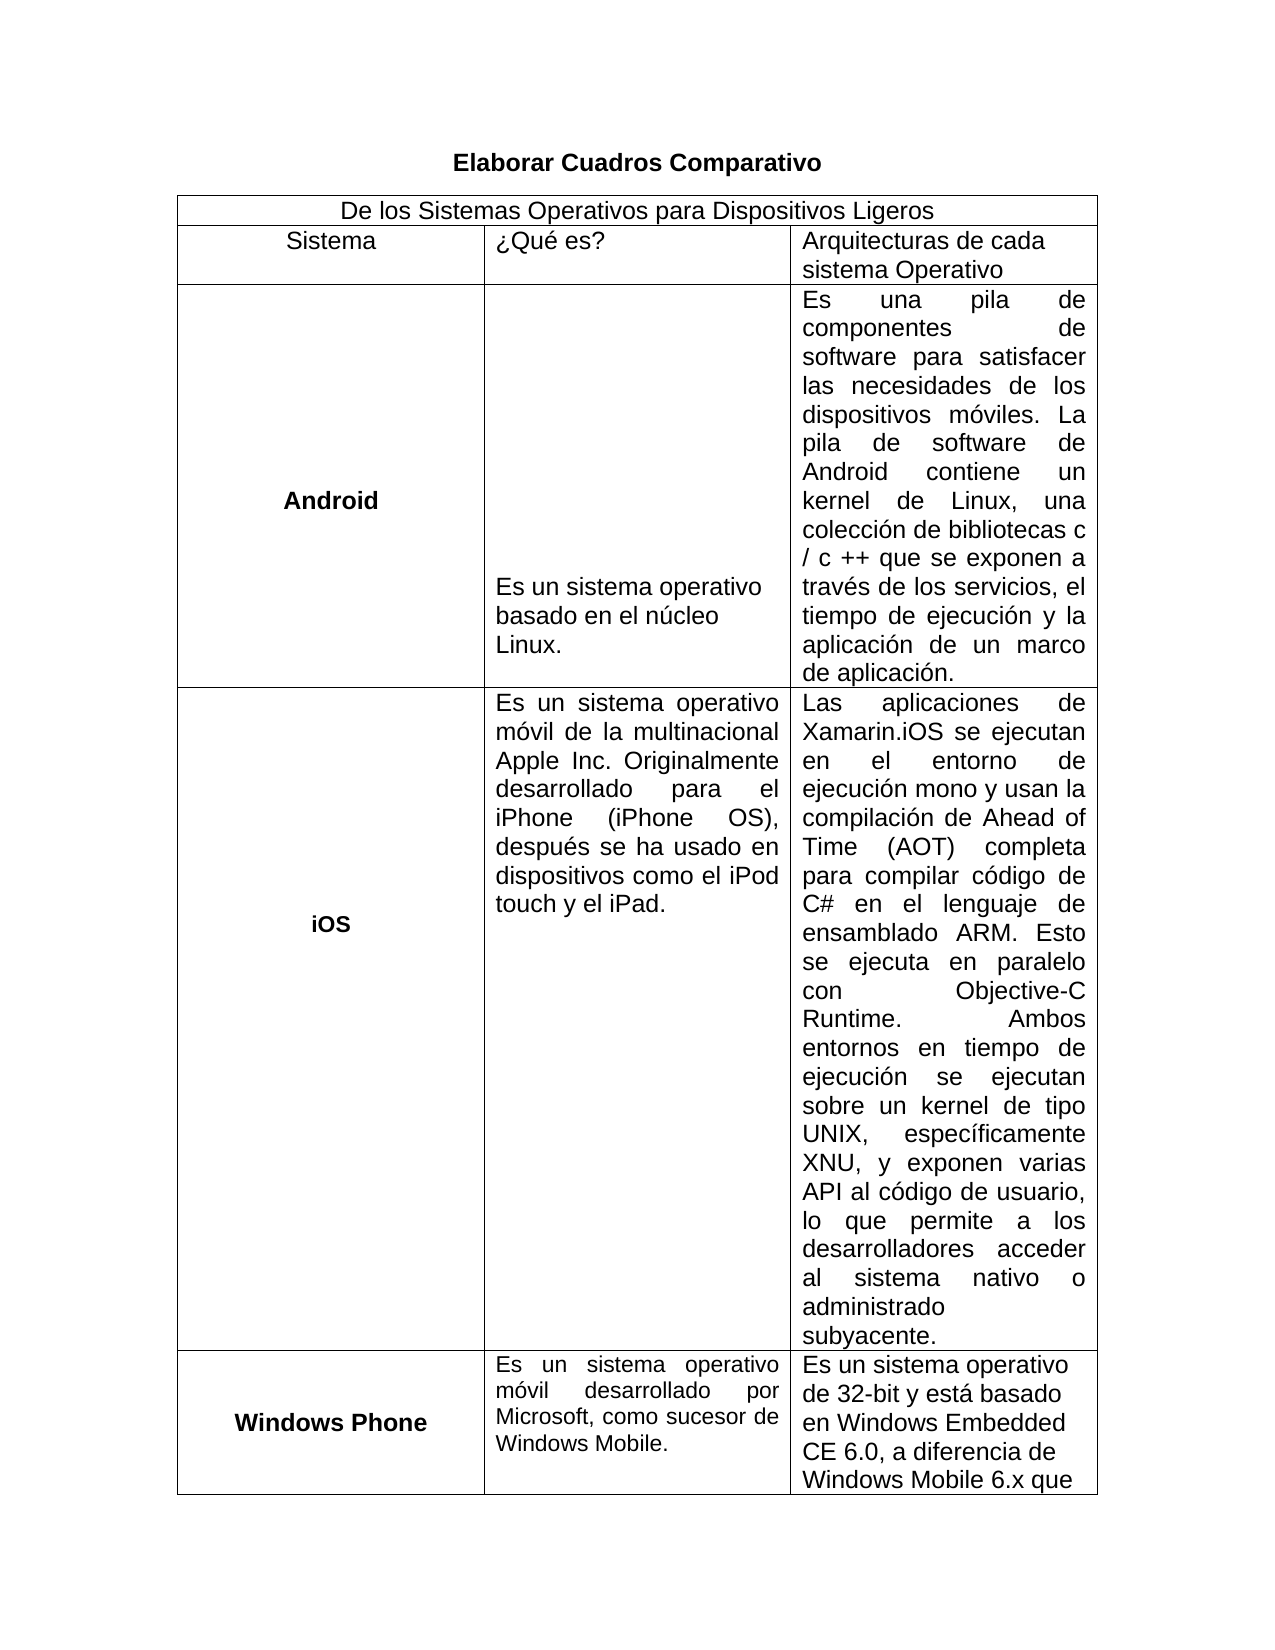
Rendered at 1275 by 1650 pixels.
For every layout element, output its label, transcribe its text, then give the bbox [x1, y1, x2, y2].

table_cell Las aplicaciones de Xamarin.iOS se ejecutan en el entorno de ejecución mono y usan la compilación de Ahead of Time (AOT) completa para compilar código de C# en el lenguaje de ensamblado ARM. Esto se ejecuta en paralelo con Objective-C Runtime. Ambos entornos en tiempo de ejecución se ejecutan sobre un kernel de tipo UNIX, específicamente XNU, y exponen varias API al código de usuario, lo que permite a los desarrolladores acceder al sistema nativo o administrado subyacente. [791, 688, 1097, 1349]
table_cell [485, 1351, 790, 1494]
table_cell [791, 1351, 1097, 1494]
table_cell Windows Phone [178, 1351, 484, 1494]
table_cell Arquitecturas de cada sistema Operativo [791, 226, 1097, 284]
table_cell Es un sistema operativo basado en el núcleo Linux. [485, 285, 790, 687]
table_cell Es un sistema operativo móvil de la multinacional Apple Inc. Originalmente desarrollado para el iPhone (iPhone OS), después se ha usado en dispositivos como el iPod touch y el iPad. [485, 688, 790, 1349]
table_cell Sistema [178, 226, 484, 284]
table_cell ¿Qué es? [485, 226, 790, 284]
table_cell Es una pila de componentes de software para satisfacer las necesidades de los dispositivos móviles. La pila de software de Android contiene un kernel de Linux, una colección de bibliotecas c / c ++ que se exponen a través de los servicios, el tiempo de ejecución y la aplicación de un marco de aplicación. [791, 285, 1097, 687]
table_cell iOS [178, 688, 484, 1349]
table_header De los Sistemas Operativos para Dispositivos Ligeros [178, 196, 1097, 225]
table_cell Android [178, 285, 484, 687]
text Elaborar Cuadros Comparativo [177, 148, 1098, 176]
